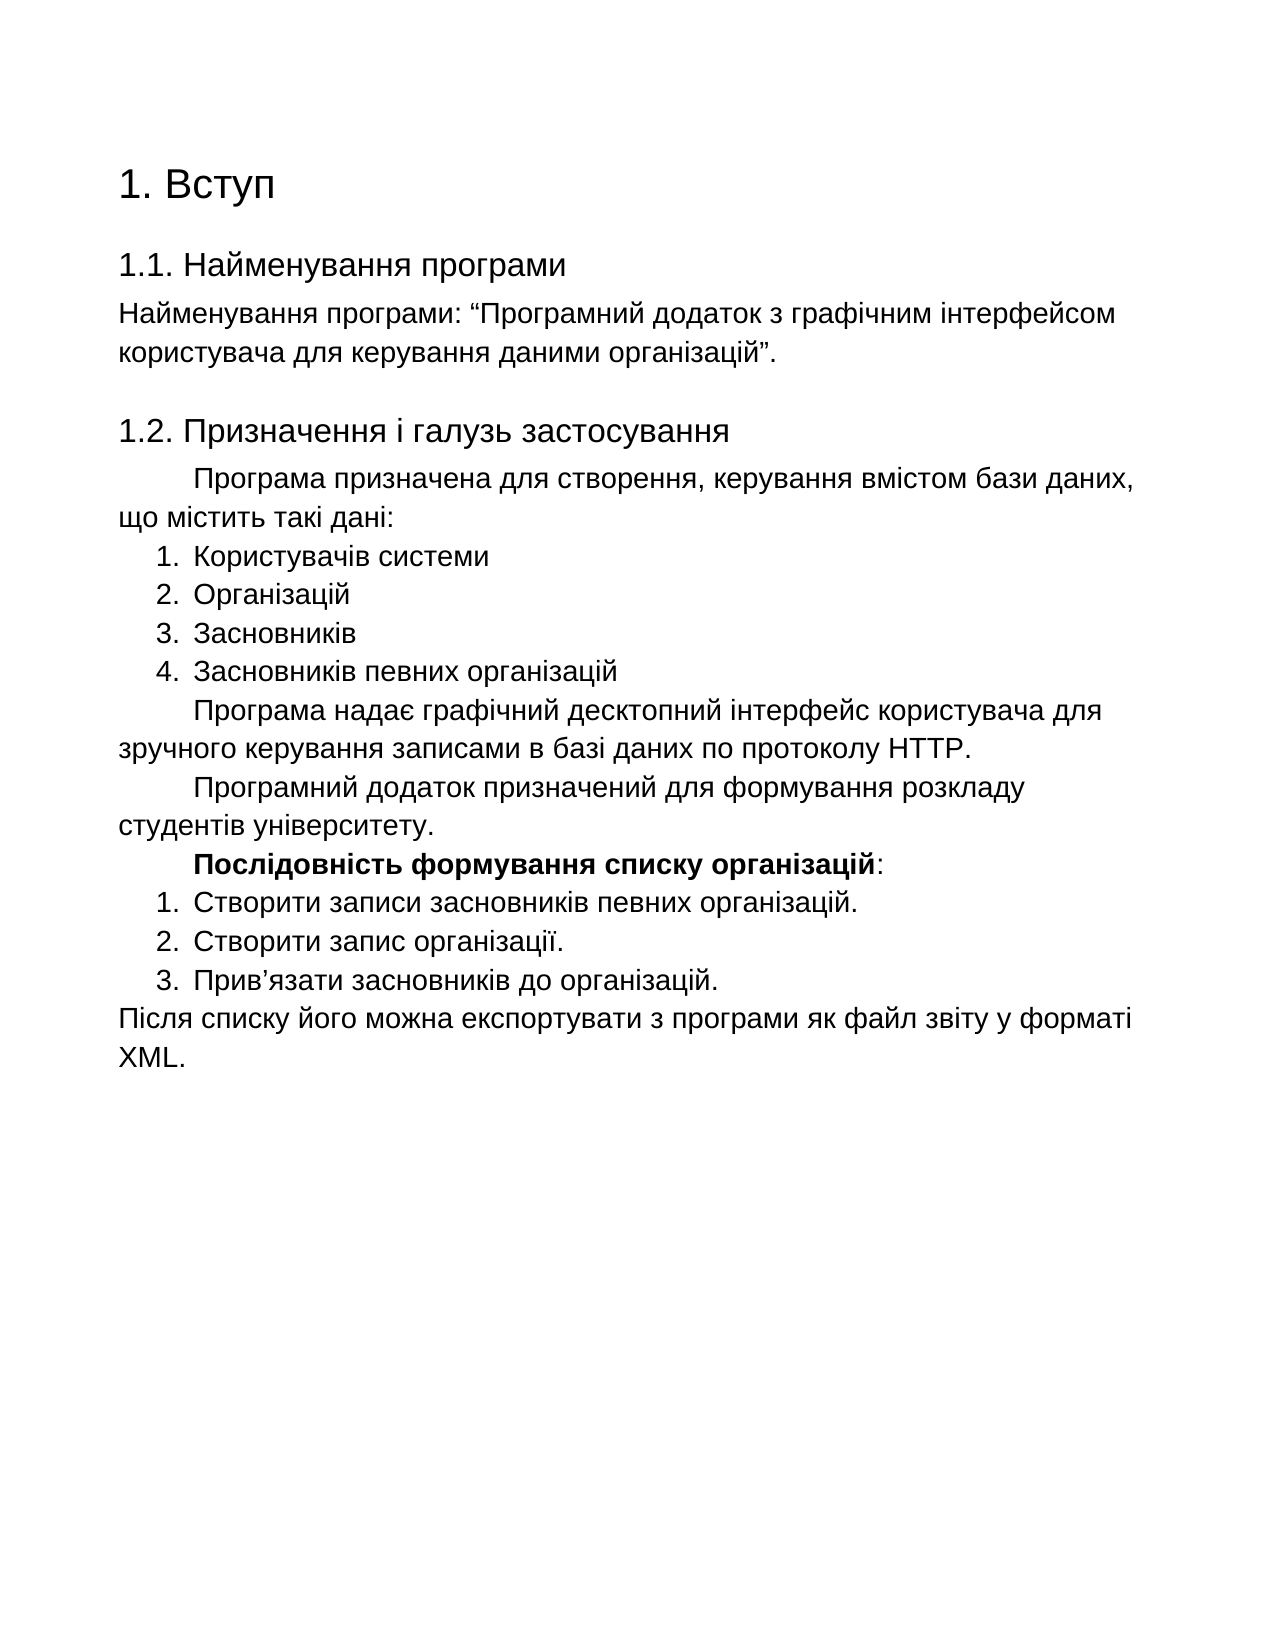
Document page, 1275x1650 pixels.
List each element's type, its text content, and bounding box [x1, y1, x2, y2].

list Засновників [156, 616, 1157, 649]
text Програма надає графічний десктопний інтерфейс користувача для зручного керування записами в базі даних по протоколу HTTP. [118, 693, 1157, 765]
text Програма призначена для створення, керування вмістом бази даних, що містить такі дані: [118, 462, 1157, 534]
text Після списку його можна експортувати з програми як файл звіту у форматі XML. [118, 1001, 1157, 1073]
list Організацій [156, 577, 1157, 611]
text Програмний додаток призначений для формування розкладу студентів університету. [118, 770, 1157, 842]
subtitle 1.1. Найменування програми [118, 245, 1157, 283]
text Найменування програми: “Програмний додаток з графічним інтерфейсом користувача для керування даними організацій”. [118, 296, 1157, 368]
list Засновників певних організацій [156, 654, 1157, 688]
list Користувачів системи [156, 539, 1157, 572]
subtitle 1.2. Призначення і галузь застосування [118, 411, 1157, 449]
text Послідовність формування списку організацій: [118, 847, 1157, 881]
list Прив’язати засновників до організацій. [156, 963, 1157, 996]
subtitle 1. Вступ [118, 160, 1157, 208]
list Створити записи засновників певних організацій. [156, 886, 1157, 919]
list Створити запис організації. [156, 924, 1157, 958]
